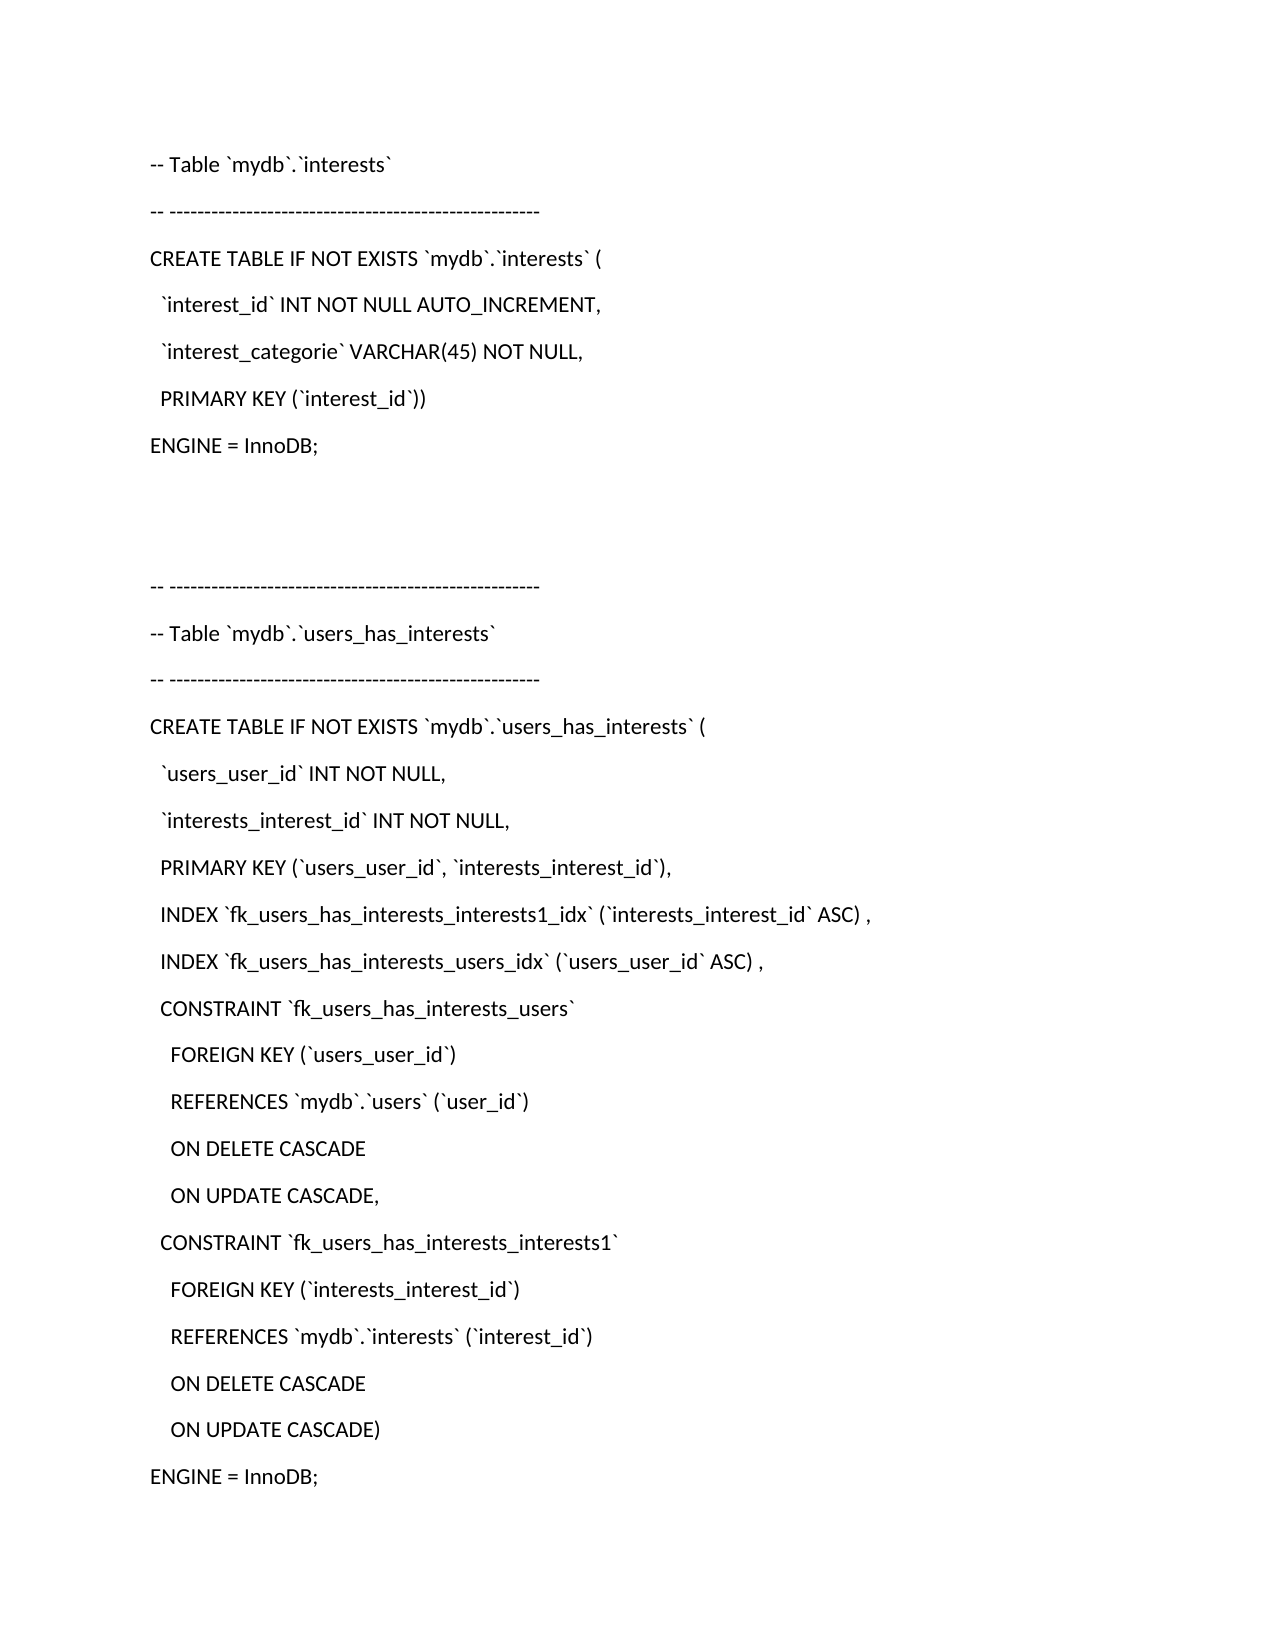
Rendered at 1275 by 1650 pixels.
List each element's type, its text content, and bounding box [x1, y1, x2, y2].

text -- ----------------------------------------------------- [150, 572, 1125, 600]
text FOREIGN KEY (`interests_interest_id`) [150, 1275, 1125, 1303]
text REFERENCES `mydb`.`users` (`user_id`) [150, 1087, 1125, 1116]
text CREATE TABLE IF NOT EXISTS `mydb`.`users_has_interests` ( [150, 712, 1125, 741]
text `interests_interest_id` INT NOT NULL, [150, 806, 1125, 834]
text ENGINE = InnoDB; [150, 1462, 1125, 1491]
text REFERENCES `mydb`.`interests` (`interest_id`) [150, 1322, 1125, 1350]
text -- Table `mydb`.`interests` [150, 150, 1125, 178]
text INDEX `fk_users_has_interests_interests1_idx` (`interests_interest_id` ASC) , [150, 900, 1125, 928]
text PRIMARY KEY (`interest_id`)) [150, 384, 1125, 412]
text ON DELETE CASCADE [150, 1134, 1125, 1162]
text -- ----------------------------------------------------- [150, 666, 1125, 694]
text ENGINE = InnoDB; [150, 431, 1125, 459]
text ON DELETE CASCADE [150, 1369, 1125, 1397]
text CONSTRAINT `fk_users_has_interests_interests1` [150, 1228, 1125, 1256]
text INDEX `fk_users_has_interests_users_idx` (`users_user_id` ASC) , [150, 947, 1125, 975]
text ON UPDATE CASCADE, [150, 1181, 1125, 1209]
text CONSTRAINT `fk_users_has_interests_users` [150, 994, 1125, 1022]
text ON UPDATE CASCADE) [150, 1416, 1125, 1444]
text `interest_id` INT NOT NULL AUTO_INCREMENT, [150, 291, 1125, 319]
text CREATE TABLE IF NOT EXISTS `mydb`.`interests` ( [150, 244, 1125, 272]
text -- Table `mydb`.`users_has_interests` [150, 619, 1125, 647]
text FOREIGN KEY (`users_user_id`) [150, 1041, 1125, 1069]
text `interest_categorie` VARCHAR(45) NOT NULL, [150, 337, 1125, 366]
text PRIMARY KEY (`users_user_id`, `interests_interest_id`), [150, 853, 1125, 881]
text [150, 197, 1125, 225]
text `users_user_id` INT NOT NULL, [150, 759, 1125, 787]
